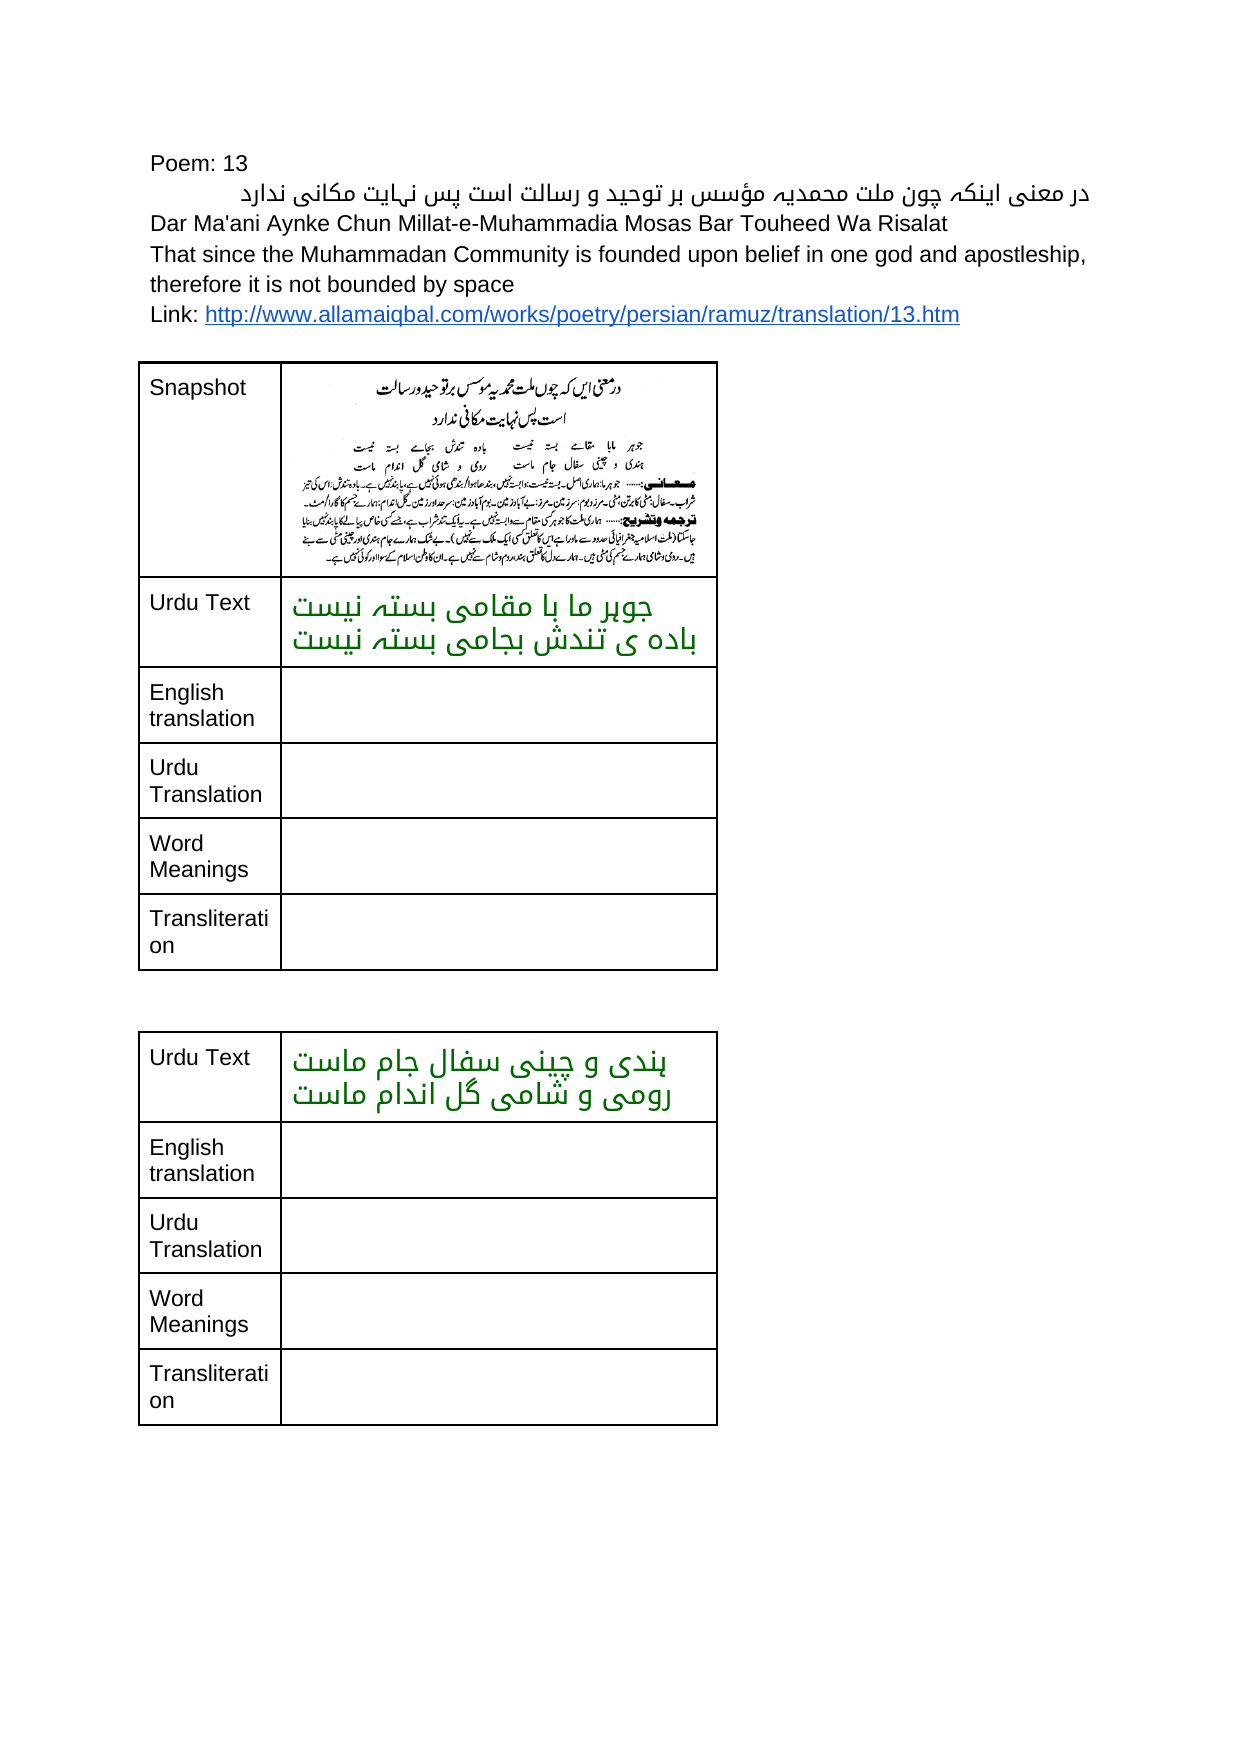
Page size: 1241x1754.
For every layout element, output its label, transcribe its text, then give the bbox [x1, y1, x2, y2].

table_cell Urdu Translation [140, 1199, 280, 1272]
text That since the Muhammadan Community is founded upon belief in one god and apostleship, therefore it is not bounded by space [150, 241, 1090, 297]
table_cell [282, 819, 716, 893]
table_cell Urdu Text [140, 578, 280, 666]
table_cell Word Meanings [140, 819, 280, 893]
table_cell [282, 1274, 716, 1348]
picture [291, 373, 706, 566]
table_cell [282, 895, 716, 968]
table_cell English translation [140, 1123, 280, 1197]
text Dar Ma'ani Aynke Chun Millat-e-Muhammadia Mosas Bar Touheed Wa Risalat [150, 210, 1090, 237]
table_cell Transliteration [140, 895, 280, 968]
table_cell جوہر ما با مقامی بستہ نیست بادہ ی تندش بجامی بستہ نیست [282, 578, 716, 666]
table_header [282, 364, 716, 576]
table_cell [282, 744, 716, 817]
table_header Snapshot [140, 364, 280, 576]
table_header Urdu Text [140, 1033, 280, 1121]
table_cell [282, 1350, 716, 1423]
table_cell English translation [140, 668, 280, 742]
table_cell Transliteration [140, 1350, 280, 1423]
text Link: http://www.allamaiqbal.com/works/poetry/persian/ramuz/translation/13.htm [150, 301, 1090, 327]
table_header ہندی و چینی سفال جام ماست رومی و شامی گل اندام ماست [282, 1033, 716, 1121]
table_cell [282, 1199, 716, 1272]
table_cell Urdu Translation [140, 744, 280, 817]
table_cell Word Meanings [140, 1274, 280, 1348]
text Poem: 13 [150, 150, 1090, 176]
table_cell [282, 668, 716, 742]
table_cell [282, 1123, 716, 1197]
text در معنی اینکہ چون ملت محمدیہ مؤسس بر توحید و رسالت است پس نہایت مکانی ندارد [150, 180, 1090, 207]
